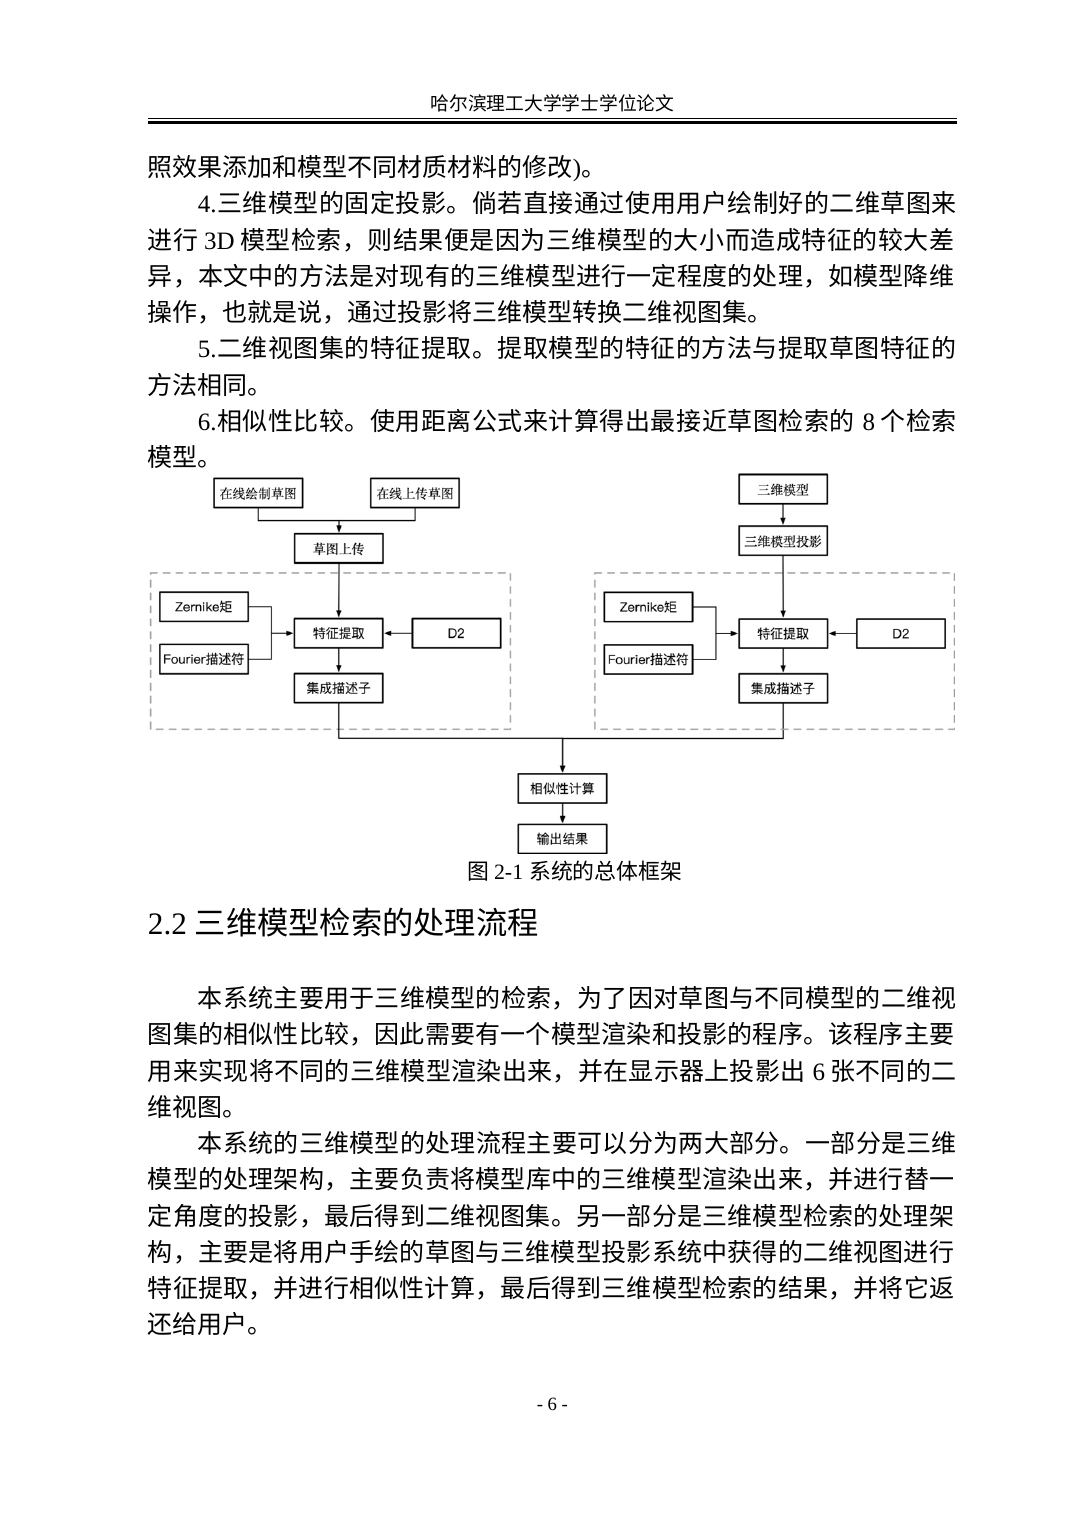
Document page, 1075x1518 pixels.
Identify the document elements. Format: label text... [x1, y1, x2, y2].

text 5.二维视图集的特征提取。提取模型的特征的方法与提取草图特征的方法相同。 [148, 329, 957, 401]
text 图2-1 系统的总体框架 [148, 854, 957, 886]
text 6.相似性比较。使用距离公式来计算得出最接近草图检索的8个检索模型。 [148, 401, 957, 474]
text 本系统的三维模型的处理流程主要可以分为两大部分。一部分是三维模型的处理架构，主要负责将模型库中的三维模型渲染出来，并进行替一定角度的投影，最后得到二维视图集。另一部分是三维模型检索的处理架构，主要是将用户手绘的草图与三维模型投影系统中获得的二维视图进行特征提取，并进行相似性计算，最后得到三维模型检索的结果，并将它返还给用户。 [148, 1123, 957, 1341]
text 本系统主要用于三维模型的检索，为了因对草图与不同模型的二维视图集的相似性比较，因此需要有一个模型渲染和投影的程序。该程序主要用来实现将不同的三维模型渲染出来，并在显示器上投影出6张不同的二维视图。 [148, 978, 957, 1123]
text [148, 148, 957, 184]
subtitle 三维模型检索的处理流程 [148, 898, 957, 943]
picture [149, 473, 955, 854]
text 4.三维模型的固定投影。倘若直接通过使用用户绘制好的二维草图来进行3D模型检索，则结果便是因为三维模型的大小而造成特征的较大差异，本文中的方法是对现有的三维模型进行一定程度的处理，如模型降维操作，也就是说，通过投影将三维模型转换二维视图集。 [148, 184, 957, 329]
